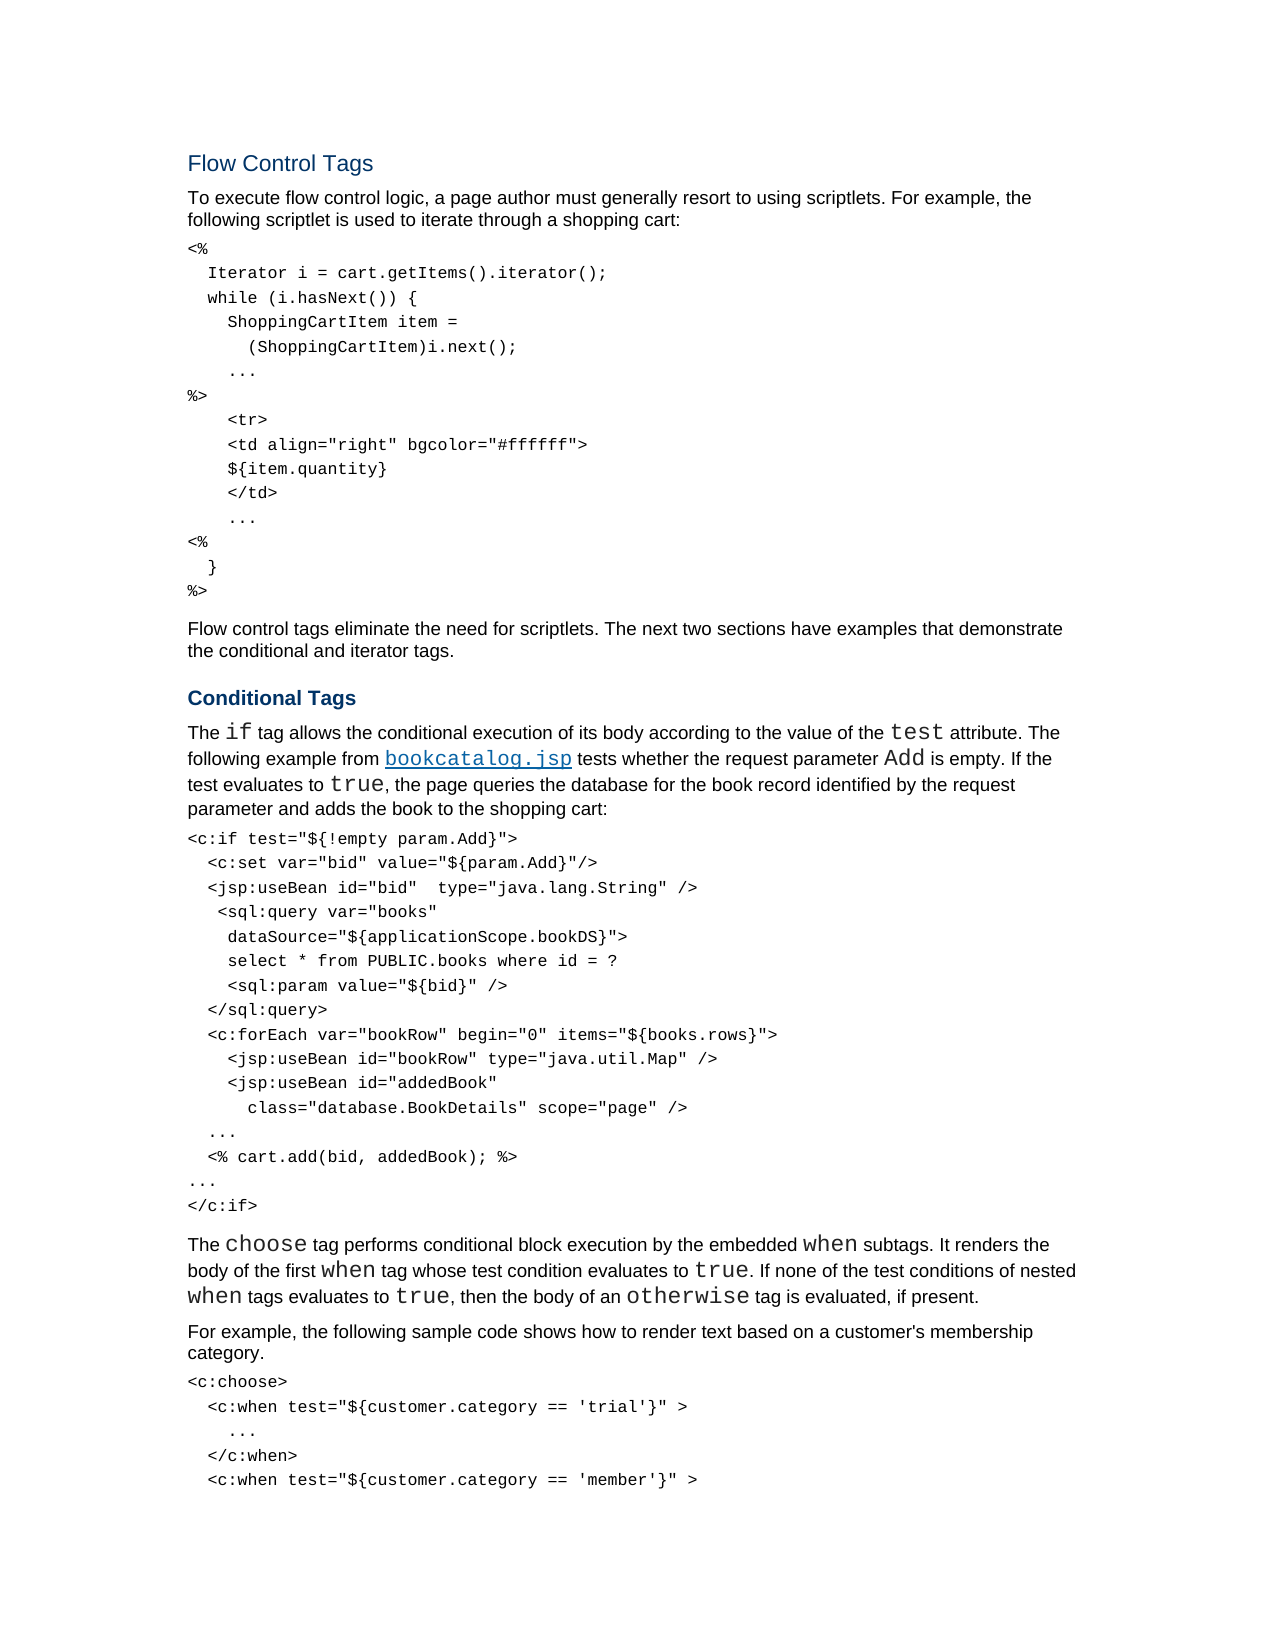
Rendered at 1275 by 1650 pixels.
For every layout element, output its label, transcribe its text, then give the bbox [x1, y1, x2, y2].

text <tr> [187, 412, 1087, 431]
text <c:set var="bid" value="${param.Add}"/> [187, 855, 1087, 873]
text <jsp:useBean id="bookRow" type="java.util.Map" /> [187, 1051, 1087, 1069]
text ... [187, 1173, 1087, 1192]
text <c:choose> [187, 1374, 1087, 1393]
text <jsp:useBean id="bid" type="java.lang.String" /> [187, 879, 1087, 898]
text ... [187, 1423, 1087, 1442]
text Iterator i = cart.getItems().iterator(); [187, 265, 1087, 284]
text </c:if> [187, 1197, 1087, 1216]
subtitle Flow Control Tags [187, 150, 1087, 176]
text The choose tag performs conditional block execution by the embedded when subtags. It renders the body of the first when tag whose test condition evaluates to true. If none of the test conditions of nested when tags evaluates to true, then the body of an otherwise tag is evaluated, if present. [187, 1232, 1087, 1310]
text <c:if test="${!empty param.Add}"> [187, 830, 1087, 849]
text <% [187, 240, 1087, 259]
text </sql:query> [187, 1002, 1087, 1020]
text ${item.quantity} [187, 461, 1087, 479]
text The if tag allows the conditional execution of its body according to the value of the test attribute. The following example from bookcatalog.jsp tests whether the request parameter Add is empty. If the test evaluates to true, the page queries the database for the book record identified by the request parameter and adds the book to the shopping cart: [187, 720, 1087, 820]
text ... [187, 509, 1087, 528]
text } [187, 558, 1087, 577]
text <jsp:useBean id="addedBook" [187, 1075, 1087, 1094]
text (ShoppingCartItem)i.next(); [187, 338, 1087, 357]
text <c:forEach var="bookRow" begin="0" items="${books.rows}"> [187, 1026, 1087, 1045]
text ... [187, 1124, 1087, 1143]
text <% [187, 534, 1087, 553]
text ShoppingCartItem item = [187, 314, 1087, 333]
text </c:when> [187, 1447, 1087, 1466]
subtitle Conditional Tags [187, 686, 1087, 710]
text <c:when test="${customer.category == 'member'}" > [187, 1472, 1087, 1491]
text while (i.hasNext()) { [187, 289, 1087, 308]
text %> [187, 387, 1087, 406]
text <td align="right" bgcolor="#ffffff"> [187, 436, 1087, 455]
text class="database.BookDetails" scope="page" /> [187, 1099, 1087, 1118]
text <sql:query var="books" [187, 904, 1087, 922]
text %> [187, 583, 1087, 602]
text </td> [187, 485, 1087, 504]
text ... [187, 363, 1087, 382]
text For example, the following sample code shows how to render text based on a customer's membership category. [187, 1321, 1087, 1364]
text Flow control tags eliminate the need for scriptlets. The next two sections have examples that demonstrate the conditional and iterator tags. [187, 618, 1087, 661]
text <% cart.add(bid, addedBook); %> [187, 1148, 1087, 1167]
text <c:when test="${customer.category == 'trial'}" > [187, 1398, 1087, 1417]
text select * from PUBLIC.books where id = ? [187, 953, 1087, 971]
text <sql:param value="${bid}" /> [187, 977, 1087, 996]
text To execute flow control logic, a page author must generally resort to using scriptlets. For example, the following scriptlet is used to iterate through a shopping cart: [187, 187, 1087, 230]
text dataSource="${applicationScope.bookDS}"> [187, 928, 1087, 947]
